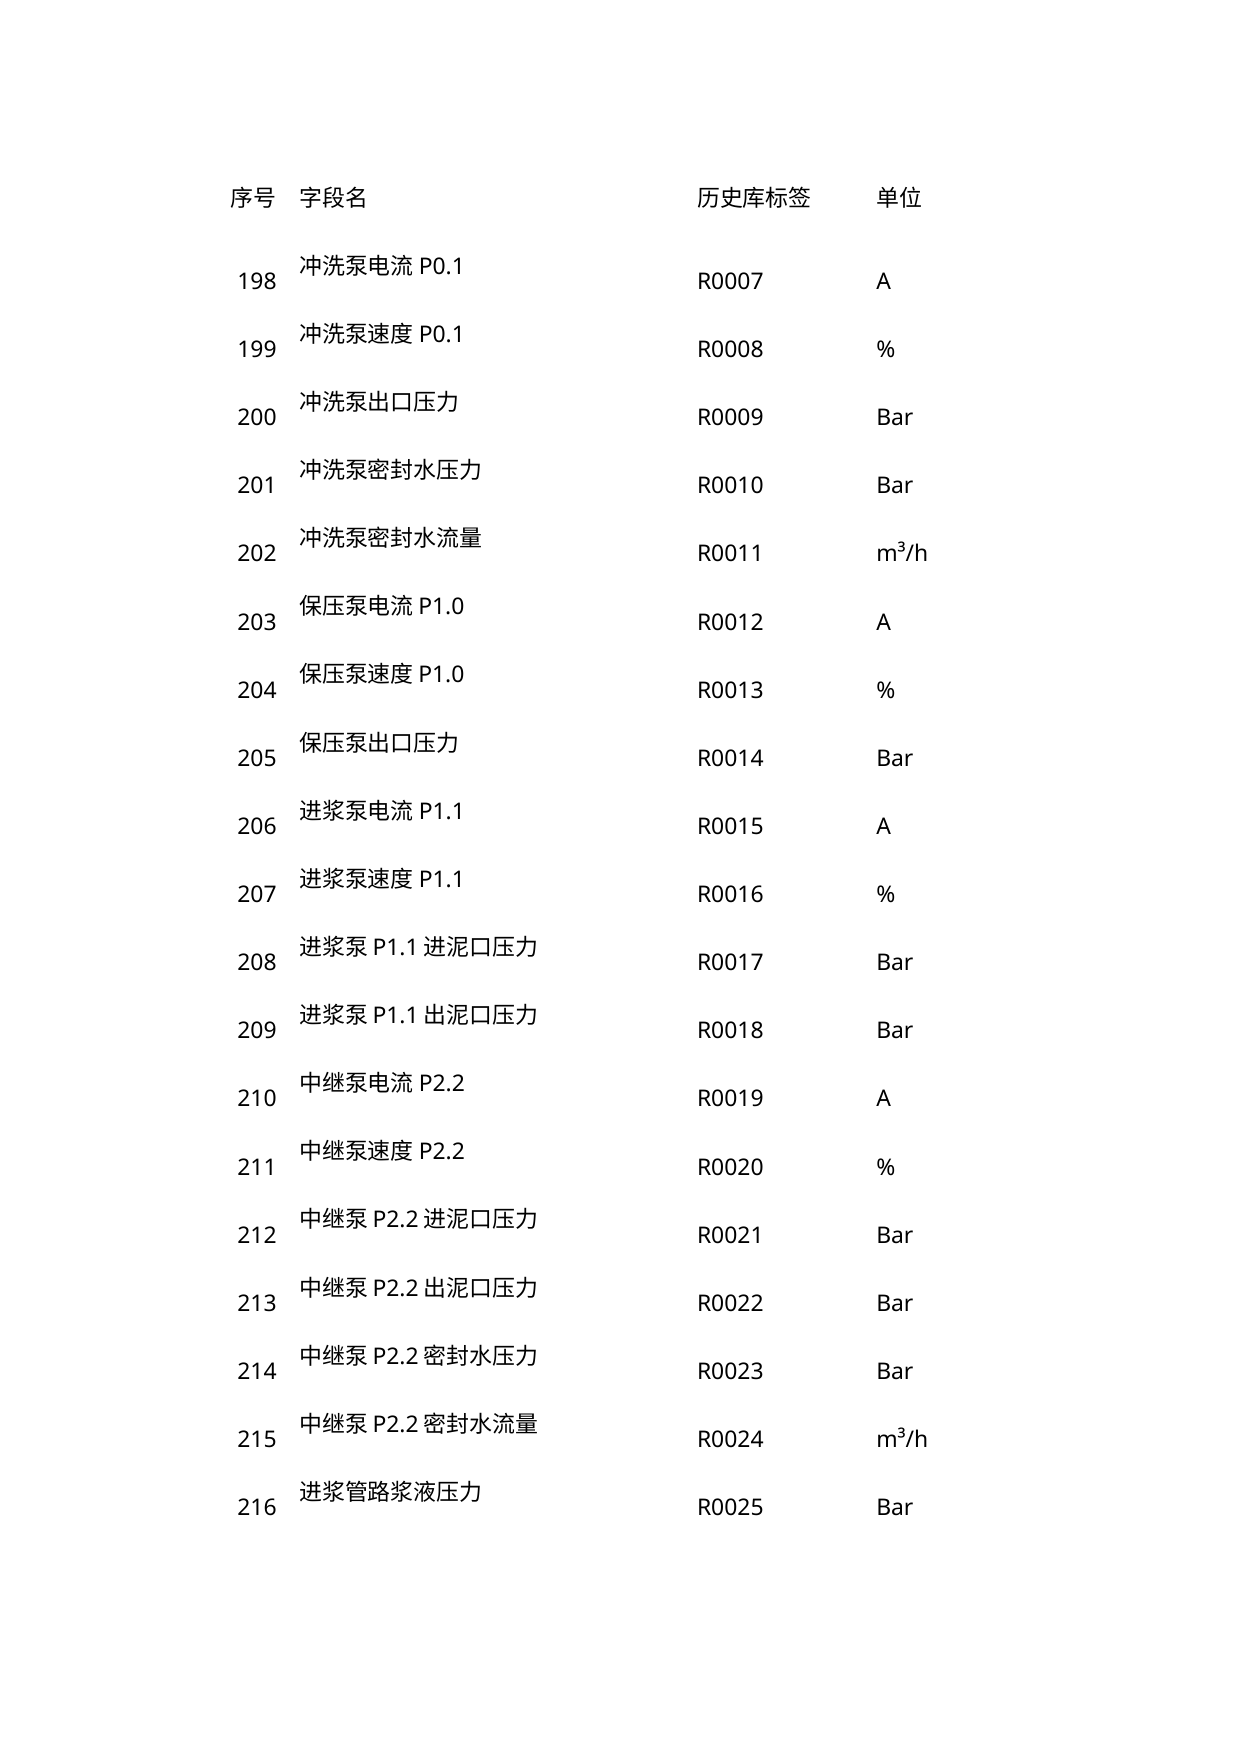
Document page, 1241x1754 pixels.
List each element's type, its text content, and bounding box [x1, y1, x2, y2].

table_cell R0007 [686, 230, 865, 298]
table_cell R0008 [686, 298, 865, 366]
table_header 字段名 [288, 162, 686, 230]
table_cell R0011 [686, 503, 865, 571]
table_cell 210 [188, 1048, 288, 1116]
table_cell 中继泵P2.2出泥口压力 [288, 1252, 686, 1320]
table_cell 冲洗泵速度 P0.1 [288, 298, 686, 366]
table_cell 中继泵P2.2密封水流量 [288, 1388, 686, 1456]
table_cell Bar [865, 435, 990, 503]
table_cell 213 [188, 1252, 288, 1320]
table_cell 保压泵出口压力 [288, 707, 686, 775]
table_cell 中继泵P2.2进泥口压力 [288, 1184, 686, 1252]
table_cell 209 [188, 980, 288, 1048]
table_cell Bar [865, 1320, 990, 1388]
table_cell 保压泵电流P1.0 [288, 571, 686, 639]
table_cell 205 [188, 707, 288, 775]
table_cell 212 [188, 1184, 288, 1252]
table_cell R0018 [686, 980, 865, 1048]
table_cell 207 [188, 843, 288, 911]
table_cell R0019 [686, 1048, 865, 1116]
table_cell 202 [188, 503, 288, 571]
table_cell % [865, 298, 990, 366]
table_cell 200 [188, 366, 288, 434]
table_cell A [865, 571, 990, 639]
table_cell % [865, 1116, 990, 1184]
table_cell Bar [865, 1252, 990, 1320]
table_cell Bar [865, 911, 990, 979]
table_cell 进浆管路浆液压力 [288, 1456, 686, 1524]
table_cell m³/h [865, 1388, 990, 1456]
table_cell R0021 [686, 1184, 865, 1252]
table_cell R0024 [686, 1388, 865, 1456]
table_cell 保压泵速度P1.0 [288, 639, 686, 707]
table_cell 冲洗泵电流 P0.1 [288, 230, 686, 298]
table_cell A [865, 1048, 990, 1116]
table_header 历史库标签 [686, 162, 865, 230]
table_cell R0022 [686, 1252, 865, 1320]
table_cell Bar [865, 366, 990, 434]
table_cell % [865, 843, 990, 911]
table_cell A [865, 775, 990, 843]
table_cell R0010 [686, 435, 865, 503]
table_cell 215 [188, 1388, 288, 1456]
table_cell 214 [188, 1320, 288, 1388]
table_cell 206 [188, 775, 288, 843]
table_cell R0015 [686, 775, 865, 843]
table_cell Bar [865, 707, 990, 775]
table_cell R0025 [686, 1456, 865, 1524]
table_cell 208 [188, 911, 288, 979]
table_cell Bar [865, 980, 990, 1048]
table_cell 中继泵电流 P2.2 [288, 1048, 686, 1116]
table_cell R0016 [686, 843, 865, 911]
table_cell 203 [188, 571, 288, 639]
table_cell A [865, 230, 990, 298]
table_cell Bar [865, 1184, 990, 1252]
table_cell 进浆泵P1.1出泥口压力 [288, 980, 686, 1048]
table_cell m³/h [865, 503, 990, 571]
table_cell R0013 [686, 639, 865, 707]
table_cell % [865, 639, 990, 707]
table_header 单位 [865, 162, 990, 230]
table_cell 进浆泵P1.1进泥口压力 [288, 911, 686, 979]
table_header 序号 [188, 162, 288, 230]
table_cell R0023 [686, 1320, 865, 1388]
table_cell 冲洗泵密封水压力 [288, 435, 686, 503]
table_cell 冲洗泵密封水流量 [288, 503, 686, 571]
table_cell 进浆泵速度 P1.1 [288, 843, 686, 911]
table_cell 冲洗泵出口压力 [288, 366, 686, 434]
table_cell Bar [865, 1456, 990, 1524]
table_cell 198 [188, 230, 288, 298]
table_cell 中继泵速度 P2.2 [288, 1116, 686, 1184]
table_cell 201 [188, 435, 288, 503]
table_cell R0009 [686, 366, 865, 434]
table_cell R0012 [686, 571, 865, 639]
table_cell R0020 [686, 1116, 865, 1184]
table_cell 216 [188, 1456, 288, 1524]
table_cell 211 [188, 1116, 288, 1184]
table_cell R0017 [686, 911, 865, 979]
table_cell 中继泵P2.2密封水压力 [288, 1320, 686, 1388]
table_cell 204 [188, 639, 288, 707]
table_cell R0014 [686, 707, 865, 775]
table_cell 进浆泵电流 P1.1 [288, 775, 686, 843]
table_cell 199 [188, 298, 288, 366]
